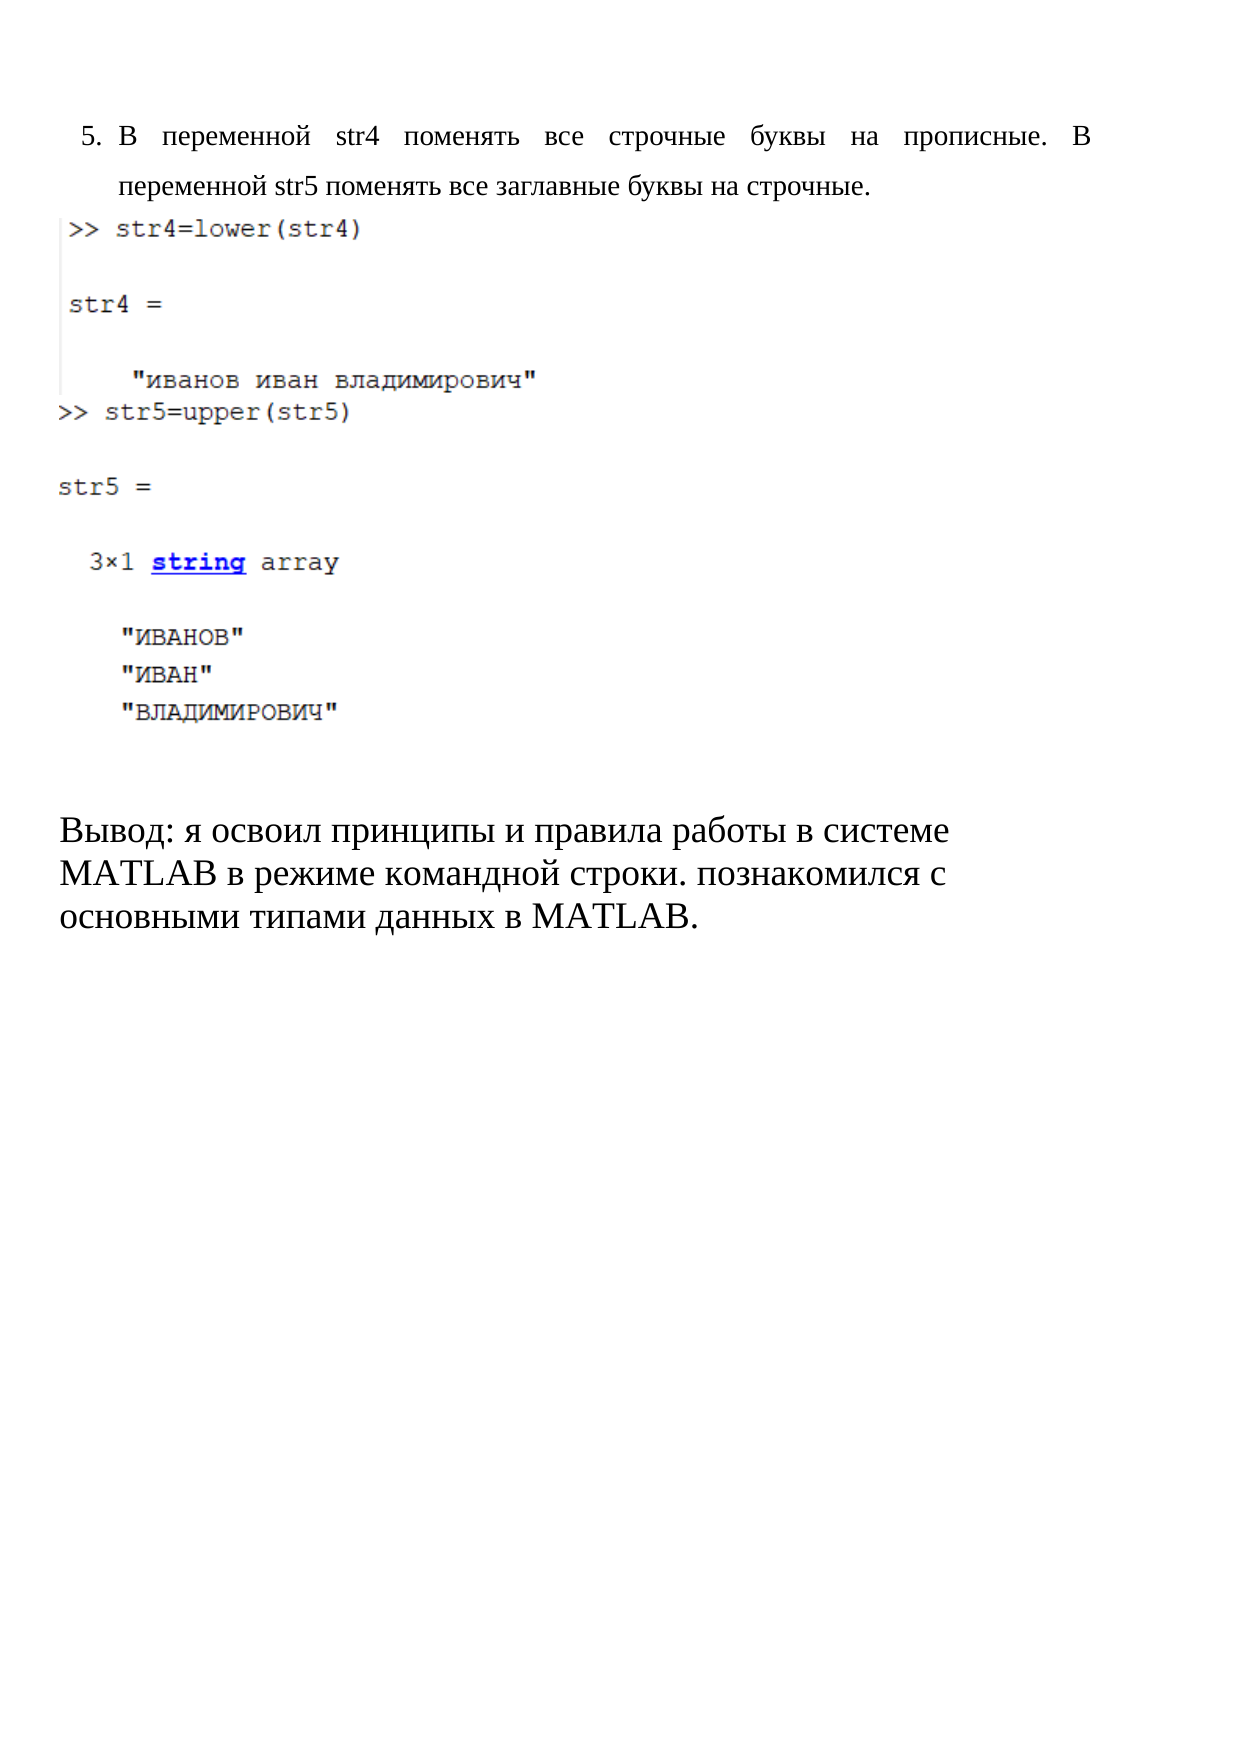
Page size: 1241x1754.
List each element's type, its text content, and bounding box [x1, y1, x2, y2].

list В переменной str4 поменять все строчные буквы на прописные. В переменной str5 поменять все заглавные буквы на строчные. [81, 118, 1093, 202]
text Вывод: я освоил принципы и правила работы в системе MATLAB в режиме командной строки. познакомился с основными типами данных в MATLAB. [59, 807, 1093, 937]
picture [59, 218, 541, 764]
